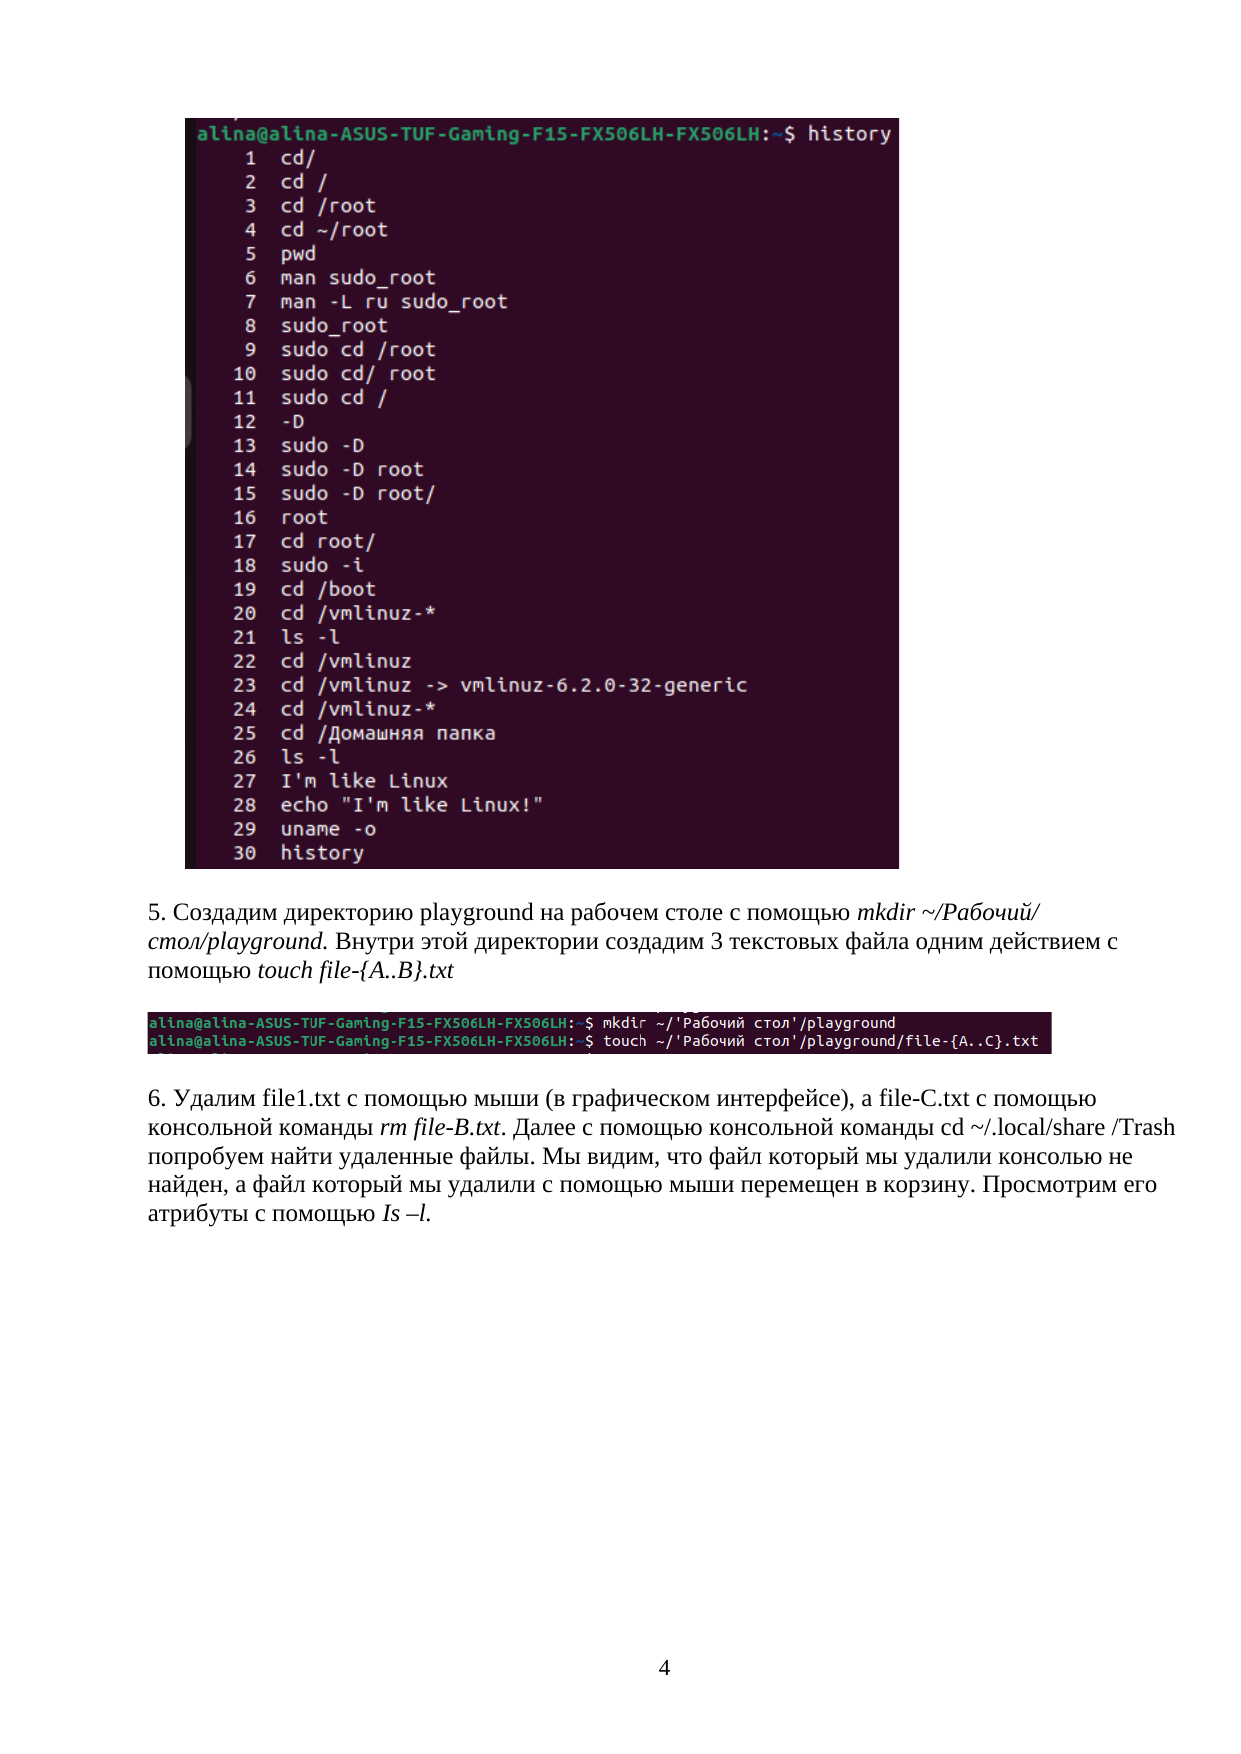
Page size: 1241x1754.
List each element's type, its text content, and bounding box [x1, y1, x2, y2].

picture [185, 118, 900, 869]
text 6. Удалим file1.txt с помощью мыши (в графическом интерфейсе), а file-C.txt с помощью консольной команды rm file-B.txt. Далее с помощью консольной команды cd ~/.local/share /Trash попробуем найти удаленные файлы. Мы видим, что файл который мы удалили консолью не найден, а файл который мы удалили с помощью мыши перемещен в корзину. Просмотрим его атрибуты с помощью Is –l. [148, 1083, 1181, 1227]
text 5. Создадим директорию playground на рабочем столе с помощью mkdir ~/Рабочий/ стол/playground. Внутри этой директории создадим 3 текстовых файла одним действием с помощью touch file-{A..B}.txt [148, 897, 1181, 983]
picture [147, 1012, 1052, 1054]
